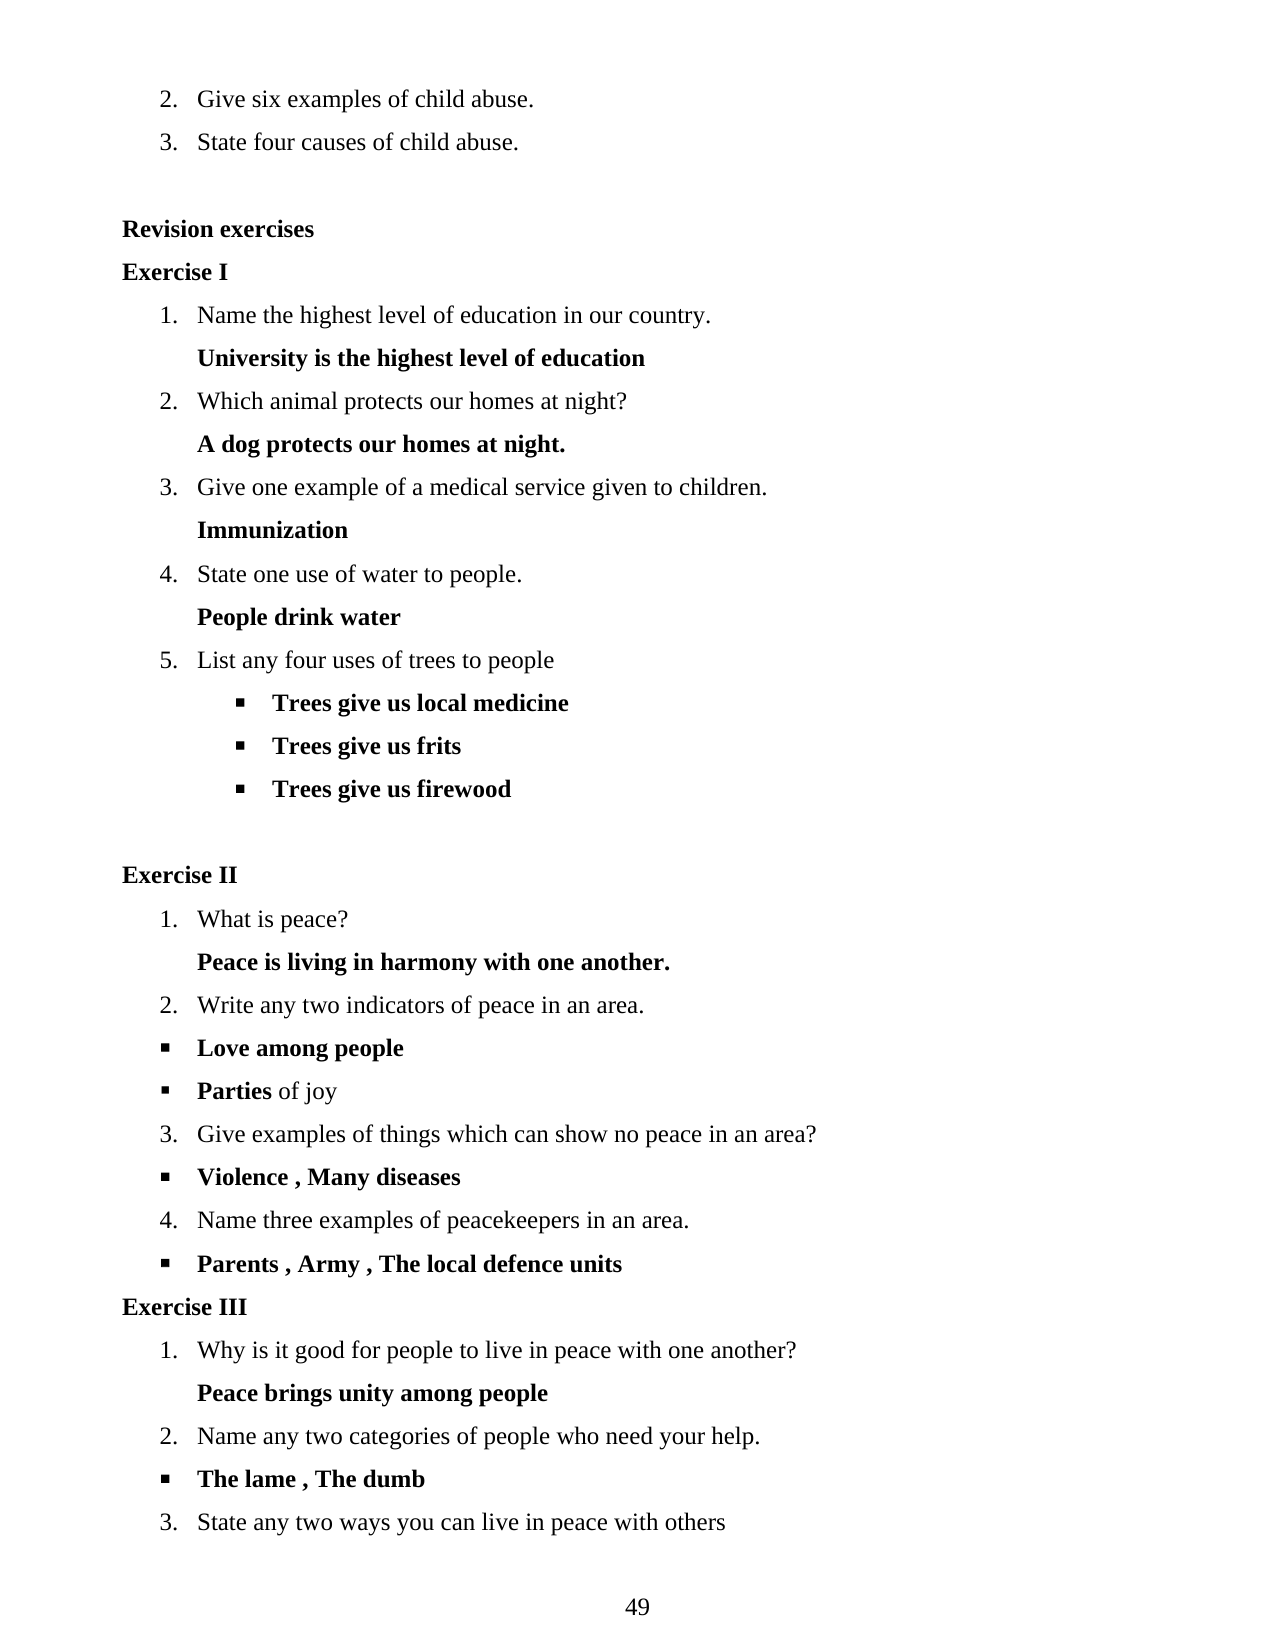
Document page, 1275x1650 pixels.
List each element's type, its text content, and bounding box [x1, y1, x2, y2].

list Violence , Many diseases [159, 1162, 1153, 1191]
text Revision exercises [122, 214, 1153, 242]
list Parents , Army , The local defence units [159, 1249, 1153, 1277]
list What is peace? [159, 904, 1153, 932]
list State four causes of child abuse. [159, 127, 1153, 156]
list Trees give us firewood [234, 774, 1153, 803]
list Why is it good for people to live in peace with one another? [159, 1335, 1153, 1364]
list Immunization [197, 516, 1153, 544]
list Name three examples of peacekeepers in an area. [159, 1206, 1153, 1234]
text Exercise III [122, 1292, 1153, 1321]
list University is the highest level of education [197, 343, 1153, 372]
list Give examples of things which can show no peace in an area? [159, 1119, 1153, 1148]
list Name the highest level of education in our country. [159, 300, 1153, 329]
list People drink water [197, 602, 1153, 631]
list Give one example of a medical service given to children. [159, 472, 1153, 501]
list Name any two categories of people who need your help. [159, 1421, 1153, 1450]
text Exercise II [122, 861, 1153, 889]
text Peace brings unity among people [159, 1378, 1153, 1407]
list Peace is living in harmony with one another. [197, 947, 1153, 976]
text Exercise I [122, 257, 1153, 286]
list State one use of water to people. [159, 559, 1153, 587]
list State any two ways you can live in peace with others [159, 1507, 1153, 1536]
list Parties of joy [159, 1076, 1153, 1105]
list Which animal protects our homes at night? [159, 386, 1153, 415]
list Trees give us frits [234, 731, 1153, 760]
list List any four uses of trees to people [159, 645, 1153, 674]
list The lame , The dumb [159, 1464, 1153, 1493]
list Write any two indicators of peace in an area. [159, 990, 1153, 1019]
list A dog protects our homes at night. [197, 429, 1153, 458]
list Give six examples of child abuse. [159, 84, 1153, 113]
list Trees give us local medicine [234, 688, 1153, 717]
list Love among people [159, 1033, 1153, 1062]
